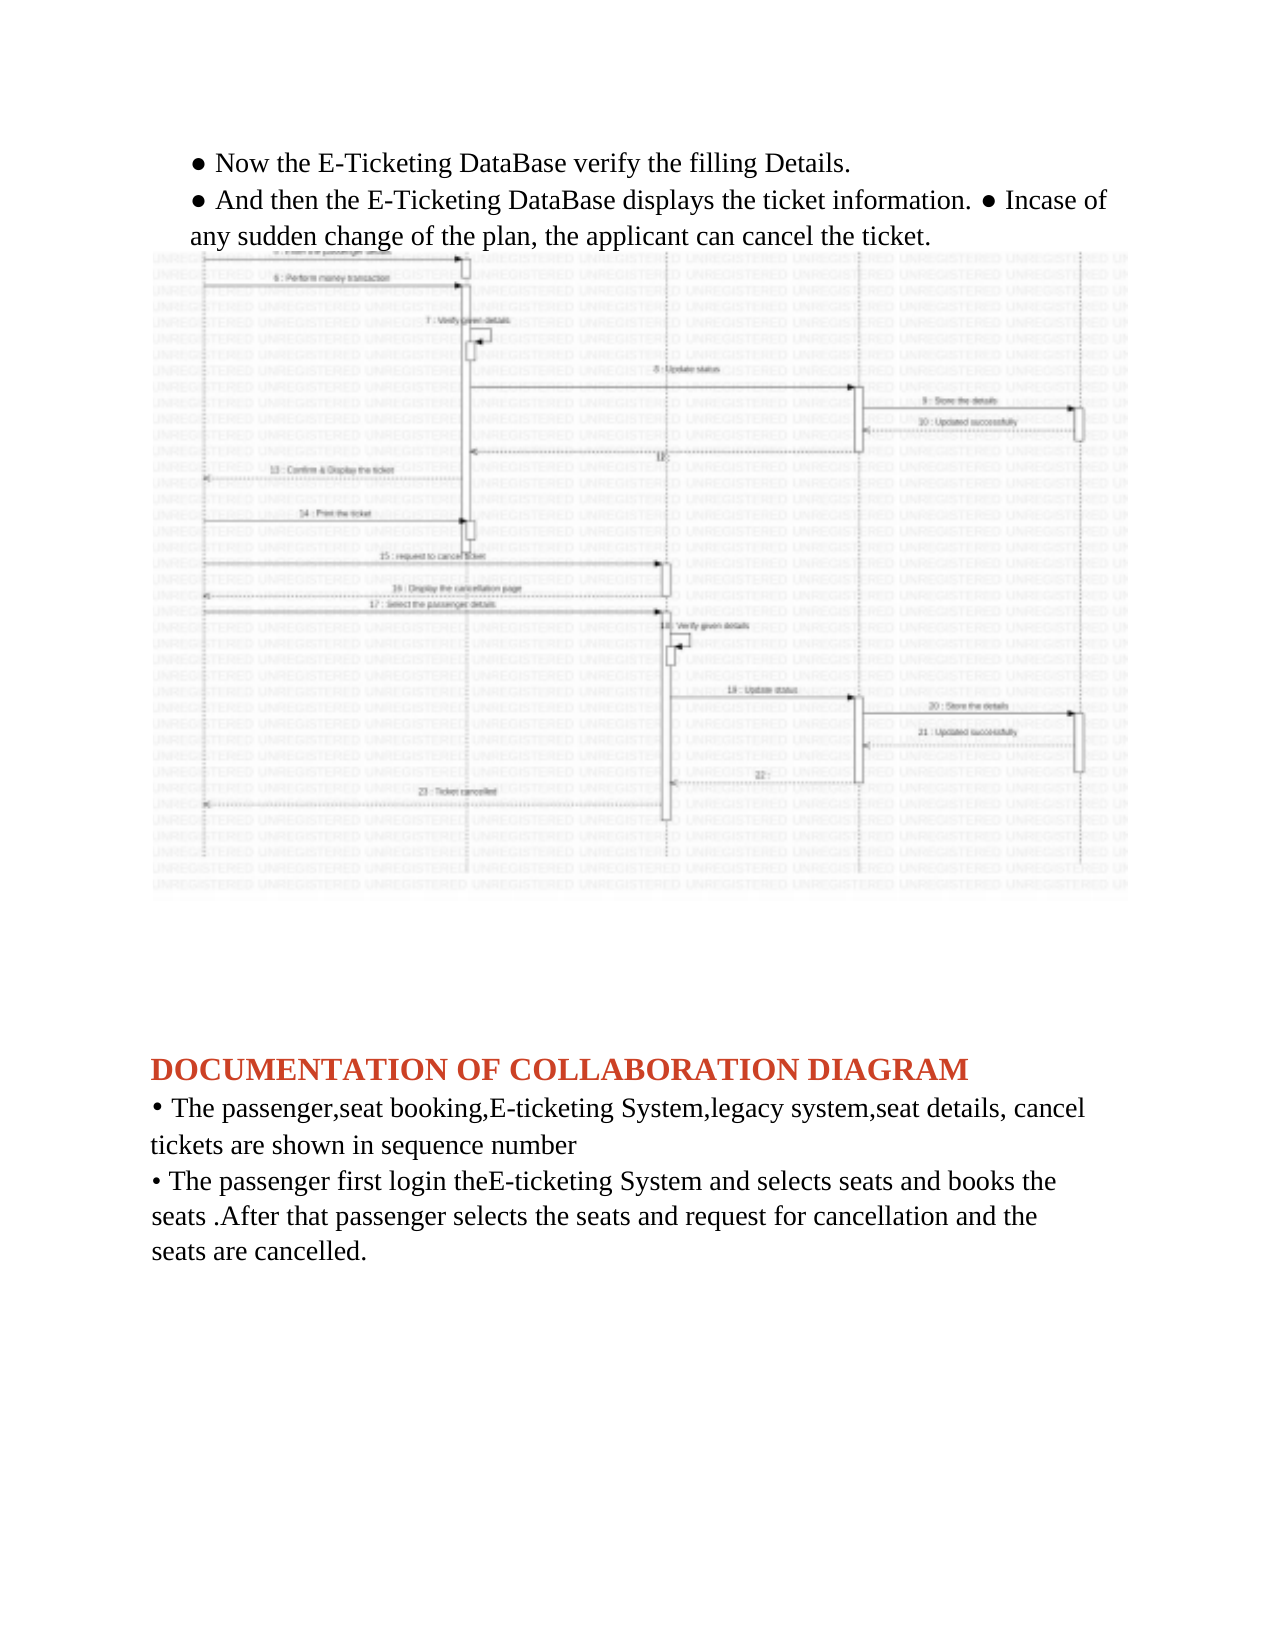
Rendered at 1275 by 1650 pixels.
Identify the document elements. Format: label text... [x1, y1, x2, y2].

text • The passenger first login theE-ticketing System and selects seats and books the seats .After that passenger selects the seats and request for cancellation and the seats are cancelled. [151, 1164, 1094, 1267]
text • The passenger,seat booking,E-ticketing System,legacy system,seat details, cancel tickets are shown in sequence number [150, 1087, 1122, 1160]
text ● And then the E-Ticketing DataBase displays the ticket information. ● Incase of any sudden change of the plan, the applicant can cancel the ticket. [190, 183, 1111, 251]
text ● Now the E-Ticketing DataBase verify the filling Details. [190, 146, 1181, 178]
picture [152, 251, 1128, 901]
